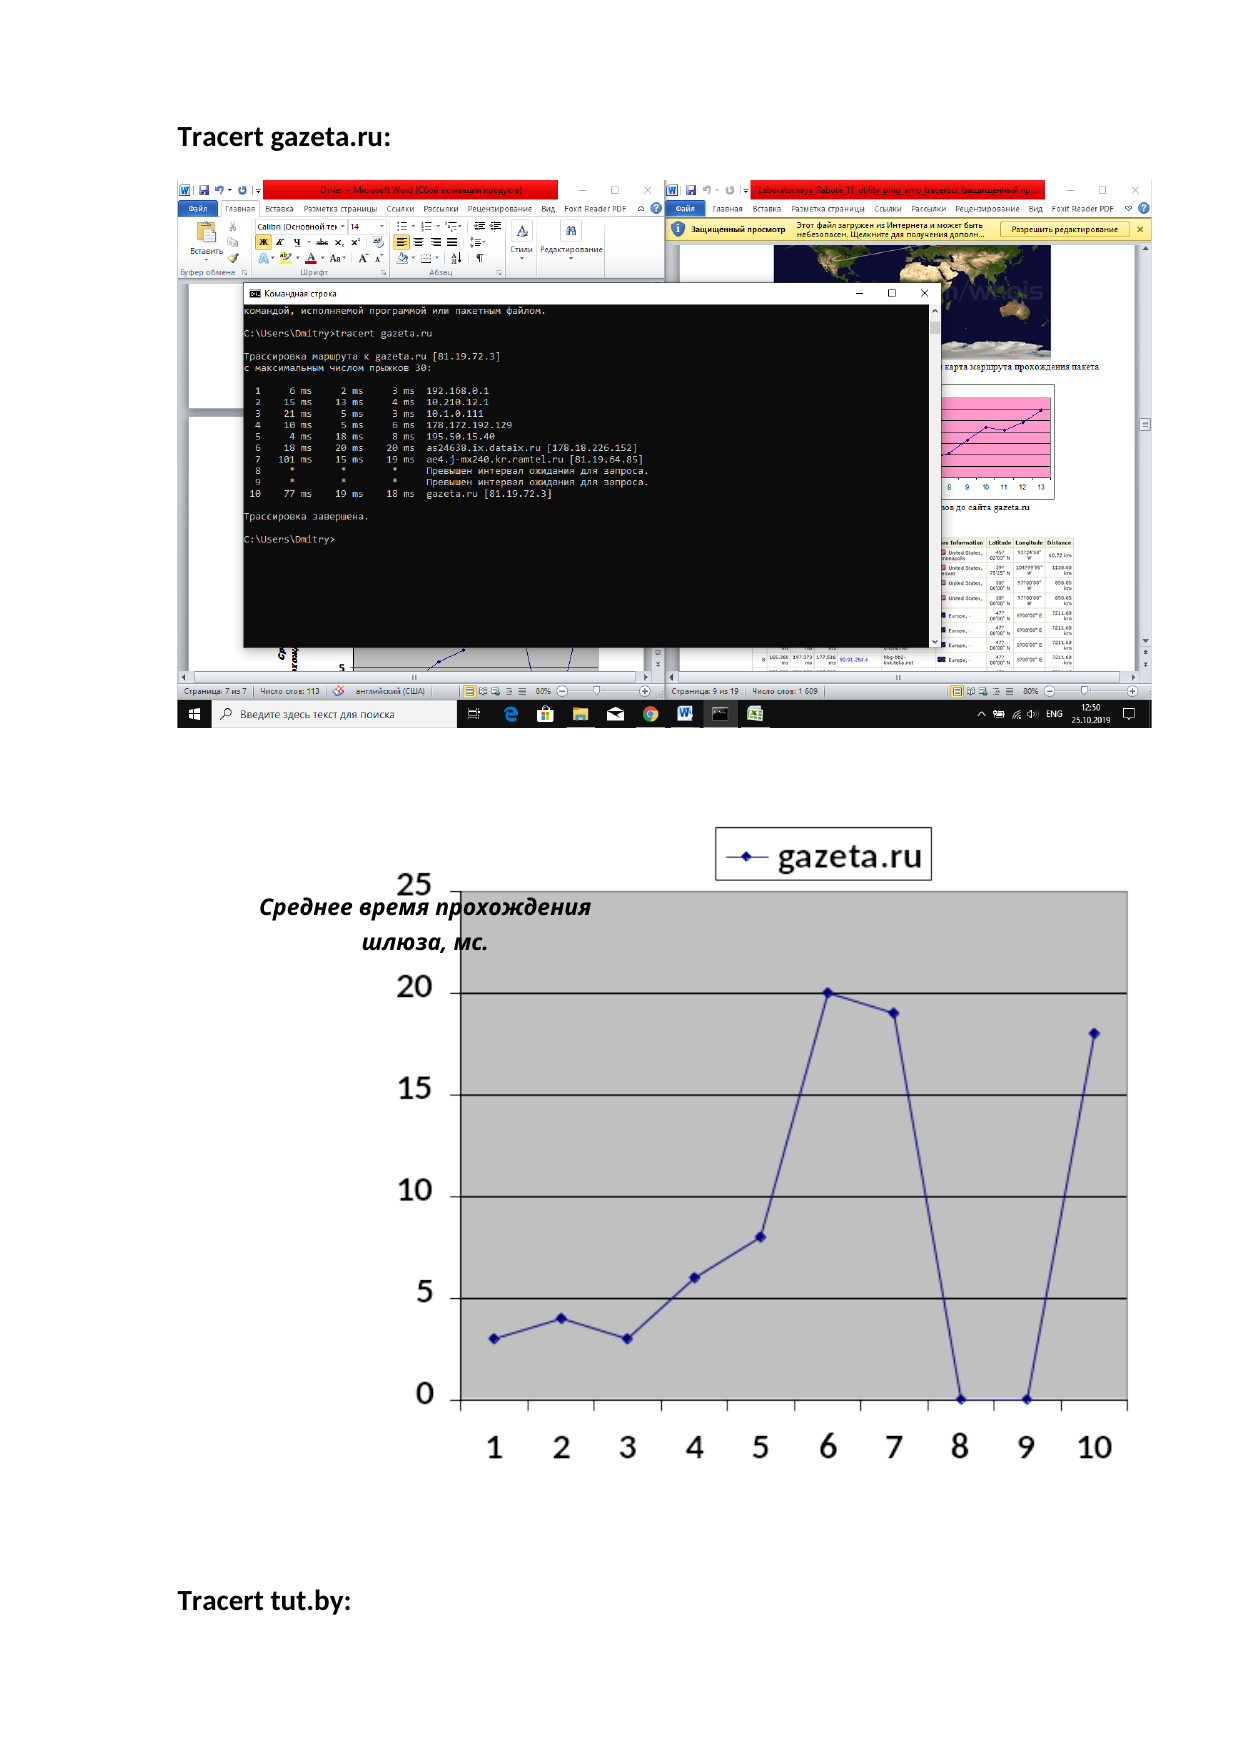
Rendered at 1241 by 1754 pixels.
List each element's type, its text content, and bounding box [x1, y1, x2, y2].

text Tracert tut.by: [177, 1582, 1152, 1617]
picture [177, 180, 1152, 728]
text Tracert gazeta.ru: [177, 118, 1152, 154]
